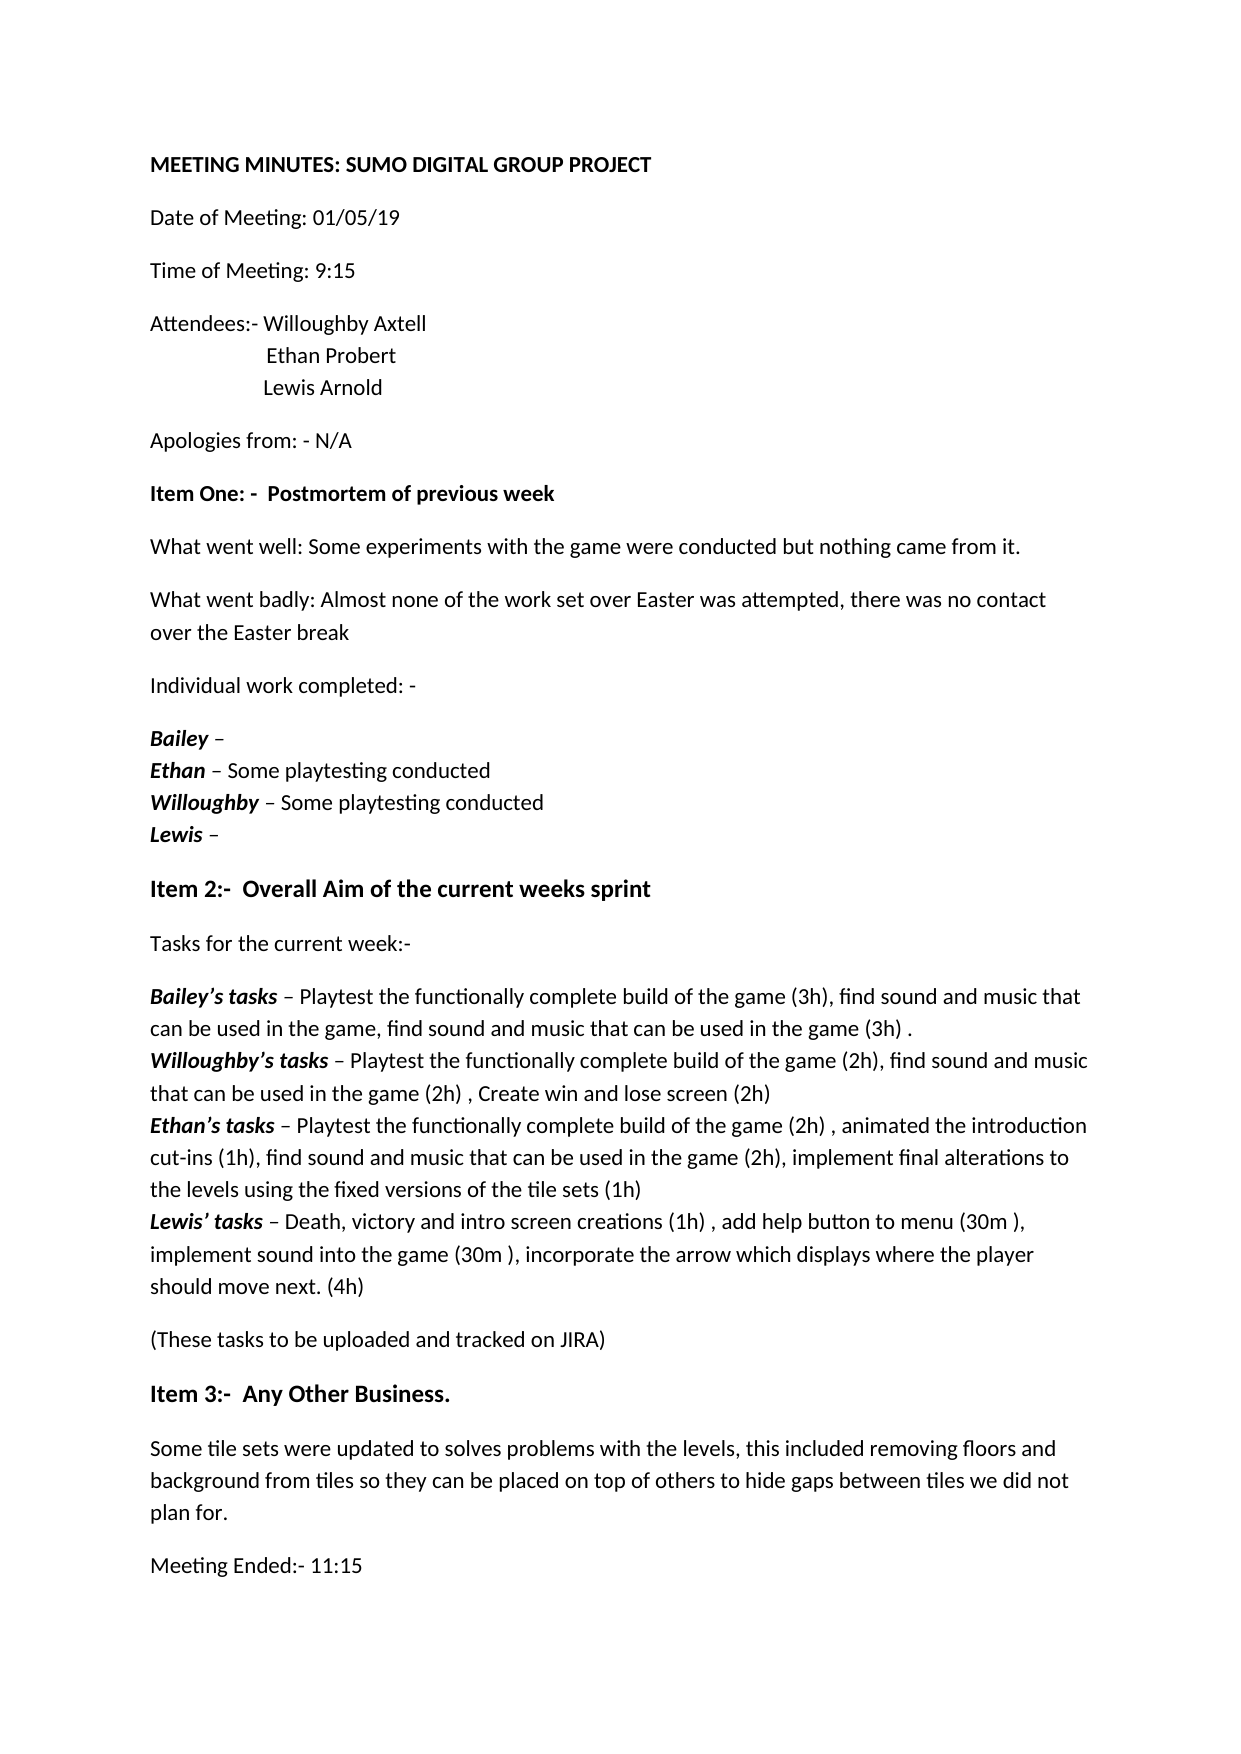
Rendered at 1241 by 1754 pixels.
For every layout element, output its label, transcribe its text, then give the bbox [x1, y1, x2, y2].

text Time of Meeting: 9:15 [150, 256, 1090, 284]
text Bailey’s tasks – Playtest the functionally complete build of the game (3h), find sound and music that can be used in the game, find sound and music that can be used in the game (3h) . Willoughby’s tasks – Playtest the functionally complete build of the game (2h), find sound and music that can be used in the game (2h) , Create win and lose screen (2h) Ethan’s tasks – Playtest the functionally complete build of the game (2h) , animated the introduction cut-ins (1h), find sound and music that can be used in the game (2h), implement final alterations to the levels using the fixed versions of the tile sets (1h) Lewis’ tasks – Death, victory and intro screen creations (1h) , add help button to menu (30m ), implement sound into the game (30m ), incorporate the arrow which displays where the player should move next. (4h) [150, 982, 1090, 1300]
text Individual work completed: - [150, 671, 1090, 699]
text Meeting Ended:- 11:15 [150, 1551, 1090, 1579]
text What went well: Some experiments with the game were conducted but nothing came from it. [150, 532, 1090, 561]
text Bailey – Ethan – Some playtesting conducted Willoughby – Some playtesting conducted Lewis – [150, 724, 1090, 848]
text Some tile sets were updated to solves problems with the levels, this included removing floors and background from tiles so they can be placed on top of others to hide gaps between tiles we did not plan for. [150, 1434, 1090, 1526]
text (These tasks to be uploaded and tracked on JIRA) [150, 1325, 1090, 1353]
text What went badly: Almost none of the work set over Easter was attempted, there was no contact over the Easter break [150, 586, 1090, 646]
text Apologies from: - N/A [150, 426, 1090, 454]
text Item 3:- Any Other Business. [150, 1378, 1090, 1408]
text Item 2:- Overall Aim of the current weeks sprint [150, 873, 1090, 904]
text Tasks for the current week:- [150, 929, 1090, 957]
text Item One: - Postmortem of previous week [150, 479, 1090, 507]
text MEETING MINUTES: SUMO DIGITAL GROUP PROJECT [150, 150, 1090, 178]
text Attendees:- Willoughby Axtell Ethan Probert Lewis Arnold [150, 309, 1090, 401]
text Date of Meeting: 01/05/19 [150, 203, 1090, 231]
